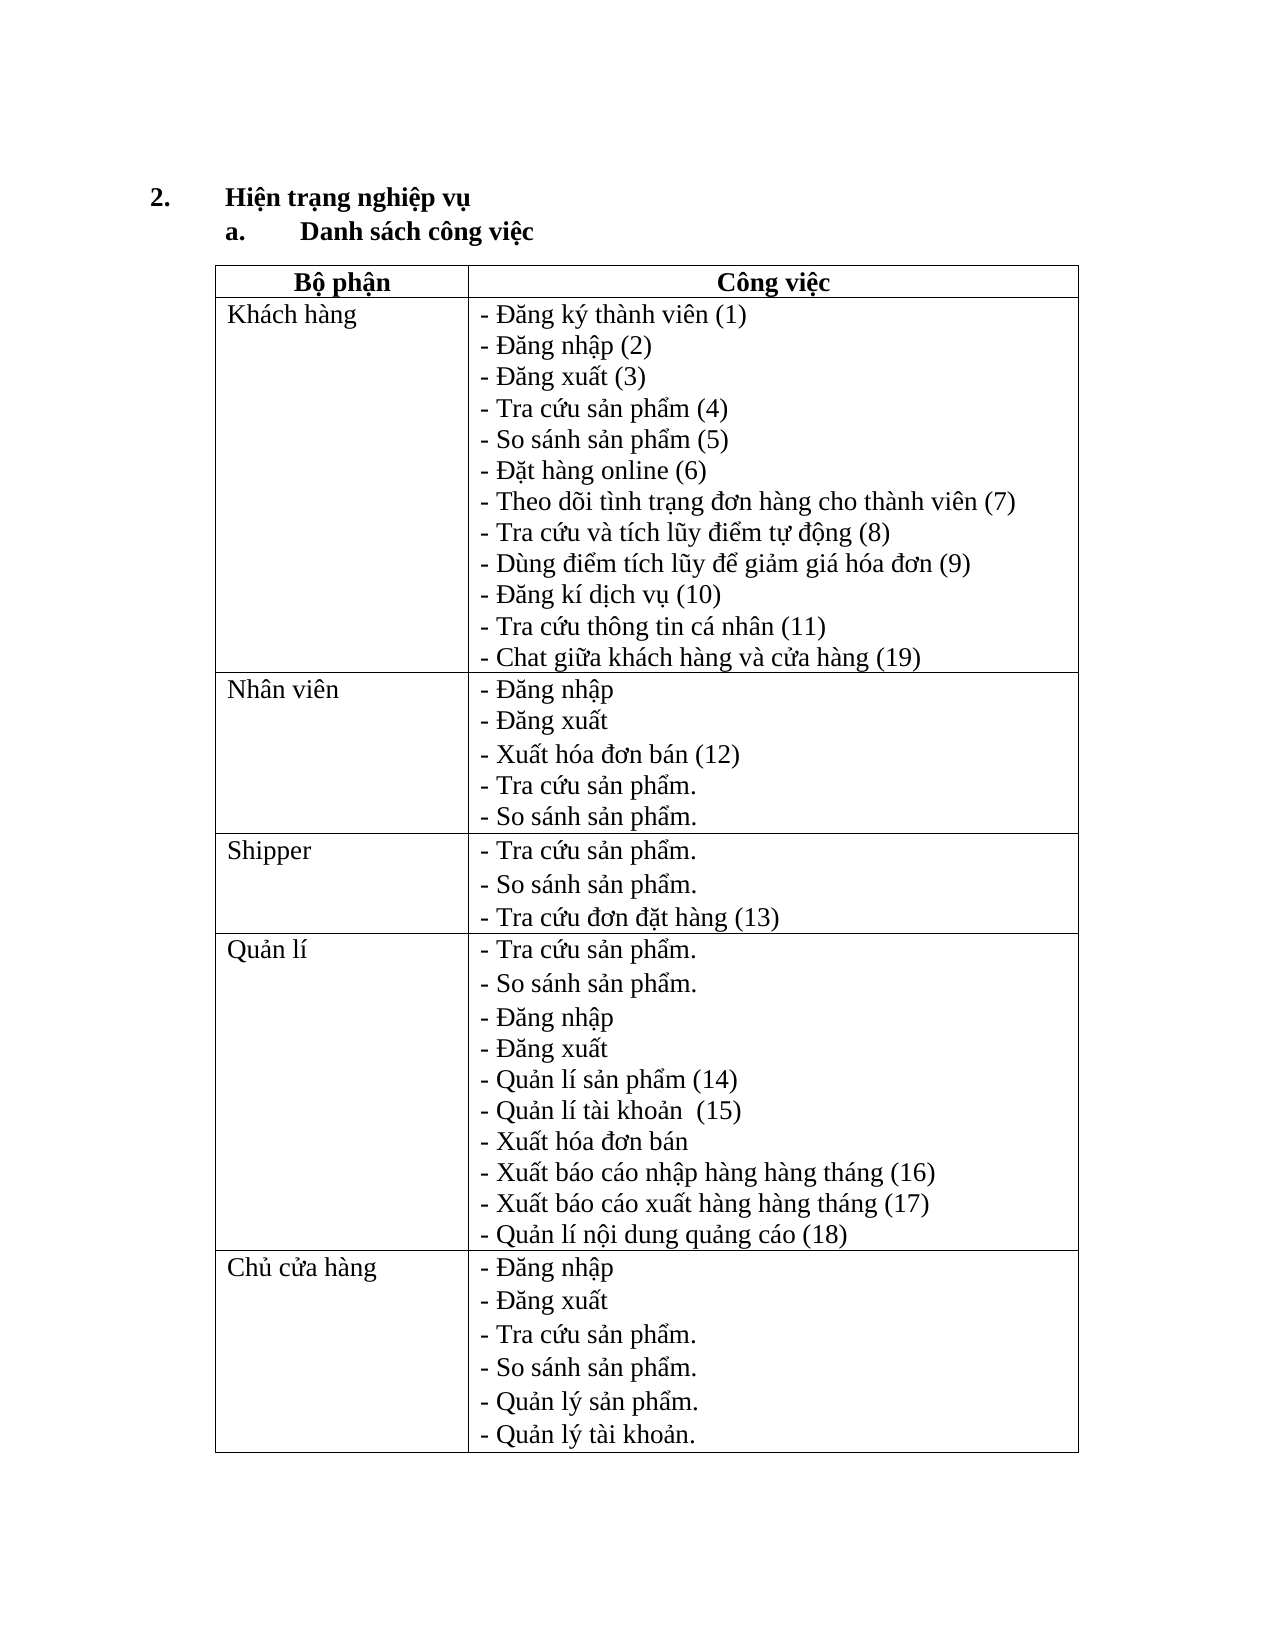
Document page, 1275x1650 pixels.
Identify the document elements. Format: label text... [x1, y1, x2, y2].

table_cell Shipper [216, 834, 468, 932]
table_cell - Tra cứu sản phẩm. - So sánh sản phẩm. - Tra cứu đơn đặt hàng (13) [469, 834, 1078, 932]
table_cell - Đăng nhập - Đăng xuất - Tra cứu sản phẩm. - So sánh sản phẩm. - Quản lý sản phẩm. - Quản lý tài khoản. [469, 1251, 1078, 1452]
list Hiện trạng nghiệp vụ [150, 181, 1125, 212]
table_cell - Đăng ký thành viên (1) - Đăng nhập (2) - Đăng xuất (3) - Tra cứu sản phẩm (4) - So sánh sản phẩm (5) - Đặt hàng online (6) - Theo dõi tình trạng đơn hàng cho thành viên (7) - Tra cứu và tích lũy điểm tự động (8) - Dùng điểm tích lũy để giảm giá hóa đơn (9) - Đăng kí dịch vụ (10) - Tra cứu thông tin cá nhân (11) - Chat giữa khách hàng và cửa hàng (19) [469, 298, 1078, 672]
table_header Bộ phận [216, 266, 468, 297]
table_cell - Đăng nhập - Đăng xuất - Xuất hóa đơn bán (12) - Tra cứu sản phẩm. - So sánh sản phẩm. [469, 673, 1078, 833]
table_cell Khách hàng [216, 298, 468, 672]
list Danh sách công việc [150, 215, 1125, 246]
table_cell Nhân viên [216, 673, 468, 833]
table_cell - Tra cứu sản phẩm. - So sánh sản phẩm. - Đăng nhập - Đăng xuất - Quản lí sản phẩm (14) - Quản lí tài khoản (15) - Xuất hóa đơn bán - Xuất báo cáo nhập hàng hàng tháng (16) - Xuất báo cáo xuất hàng hàng tháng (17) - Quản lí nội dung quảng cáo (18) [469, 934, 1078, 1250]
table_cell Chủ cửa hàng [216, 1251, 468, 1452]
table_header Công việc [469, 266, 1078, 297]
table_cell Quản lí [216, 934, 468, 1250]
